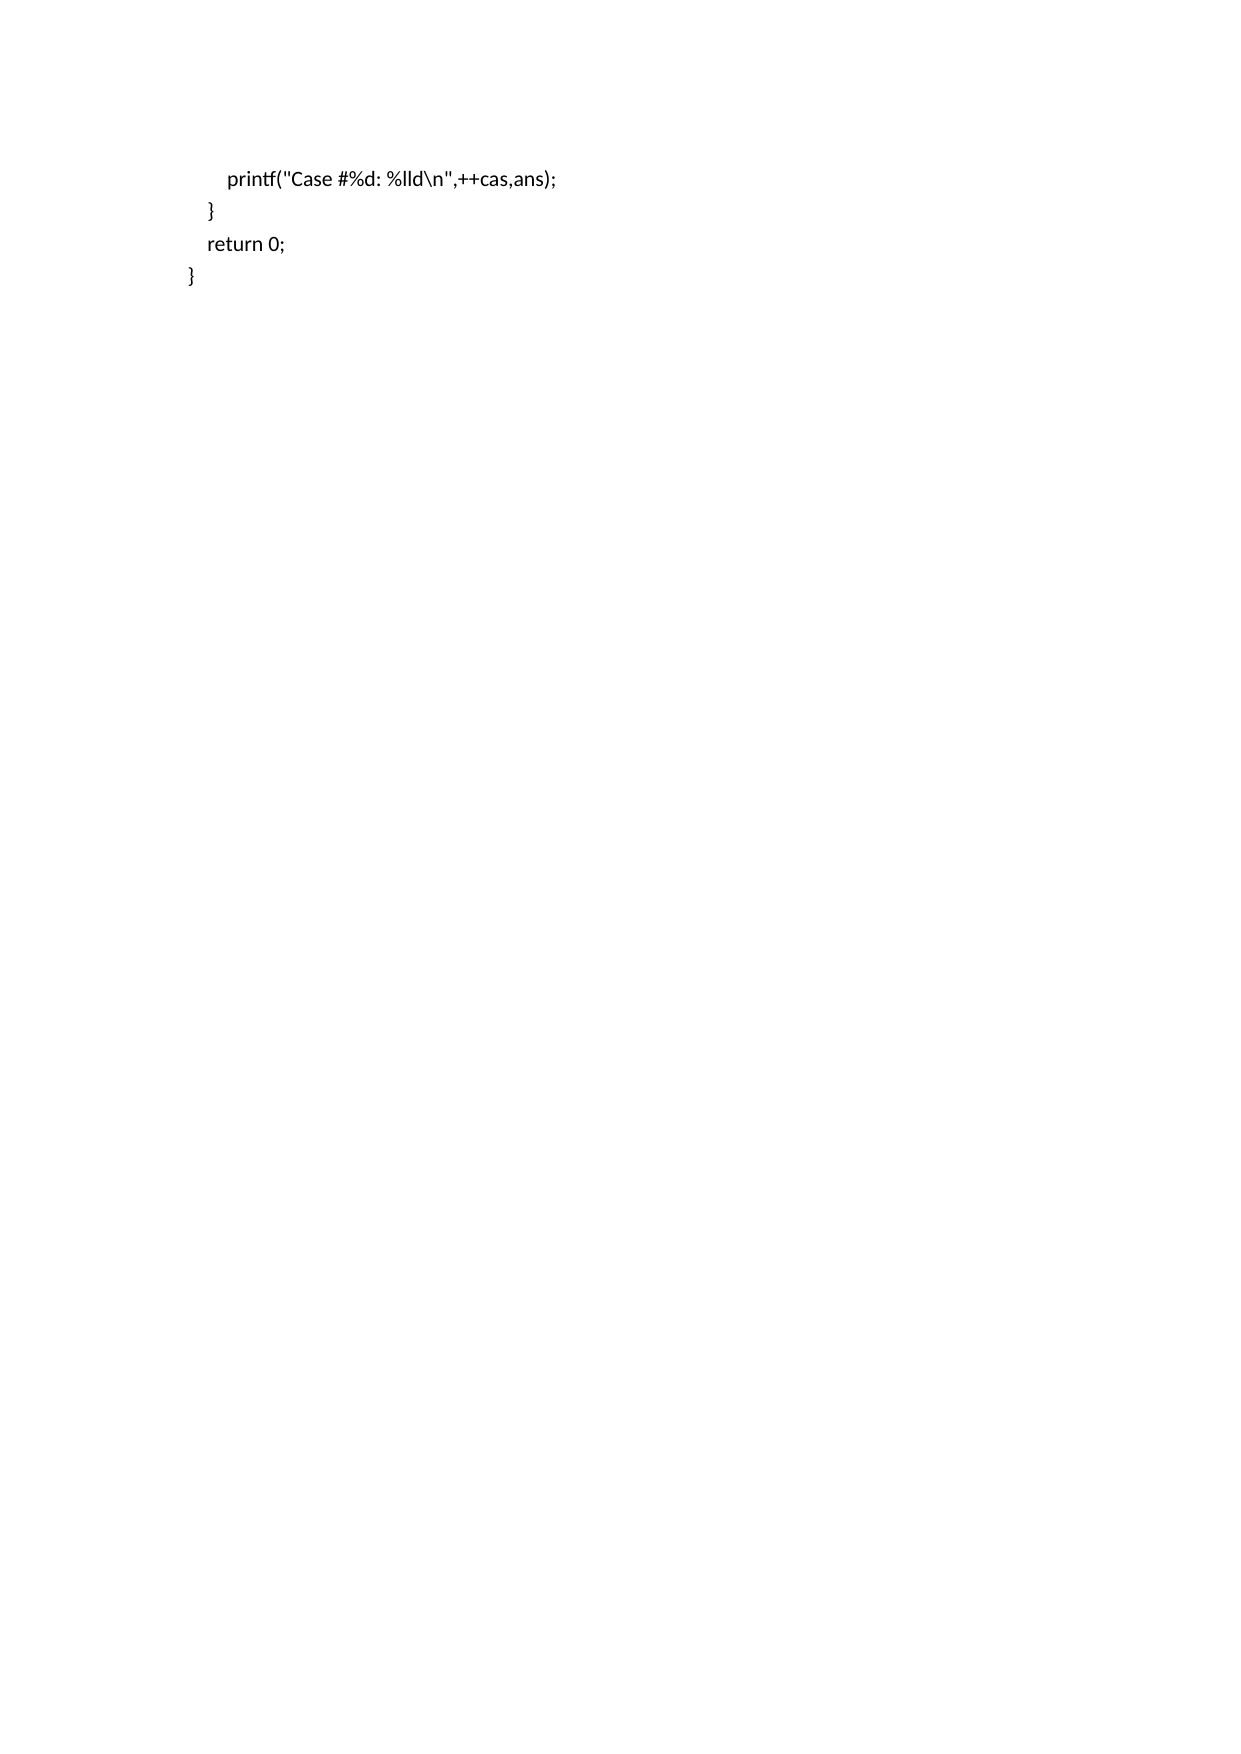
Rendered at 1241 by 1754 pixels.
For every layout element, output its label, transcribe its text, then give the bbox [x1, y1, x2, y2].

text } [187, 194, 1053, 227]
text } [187, 259, 1053, 292]
text return 0; [187, 227, 1053, 259]
text printf("Case #%d: %lld\n",++cas,ans); [187, 162, 1053, 194]
